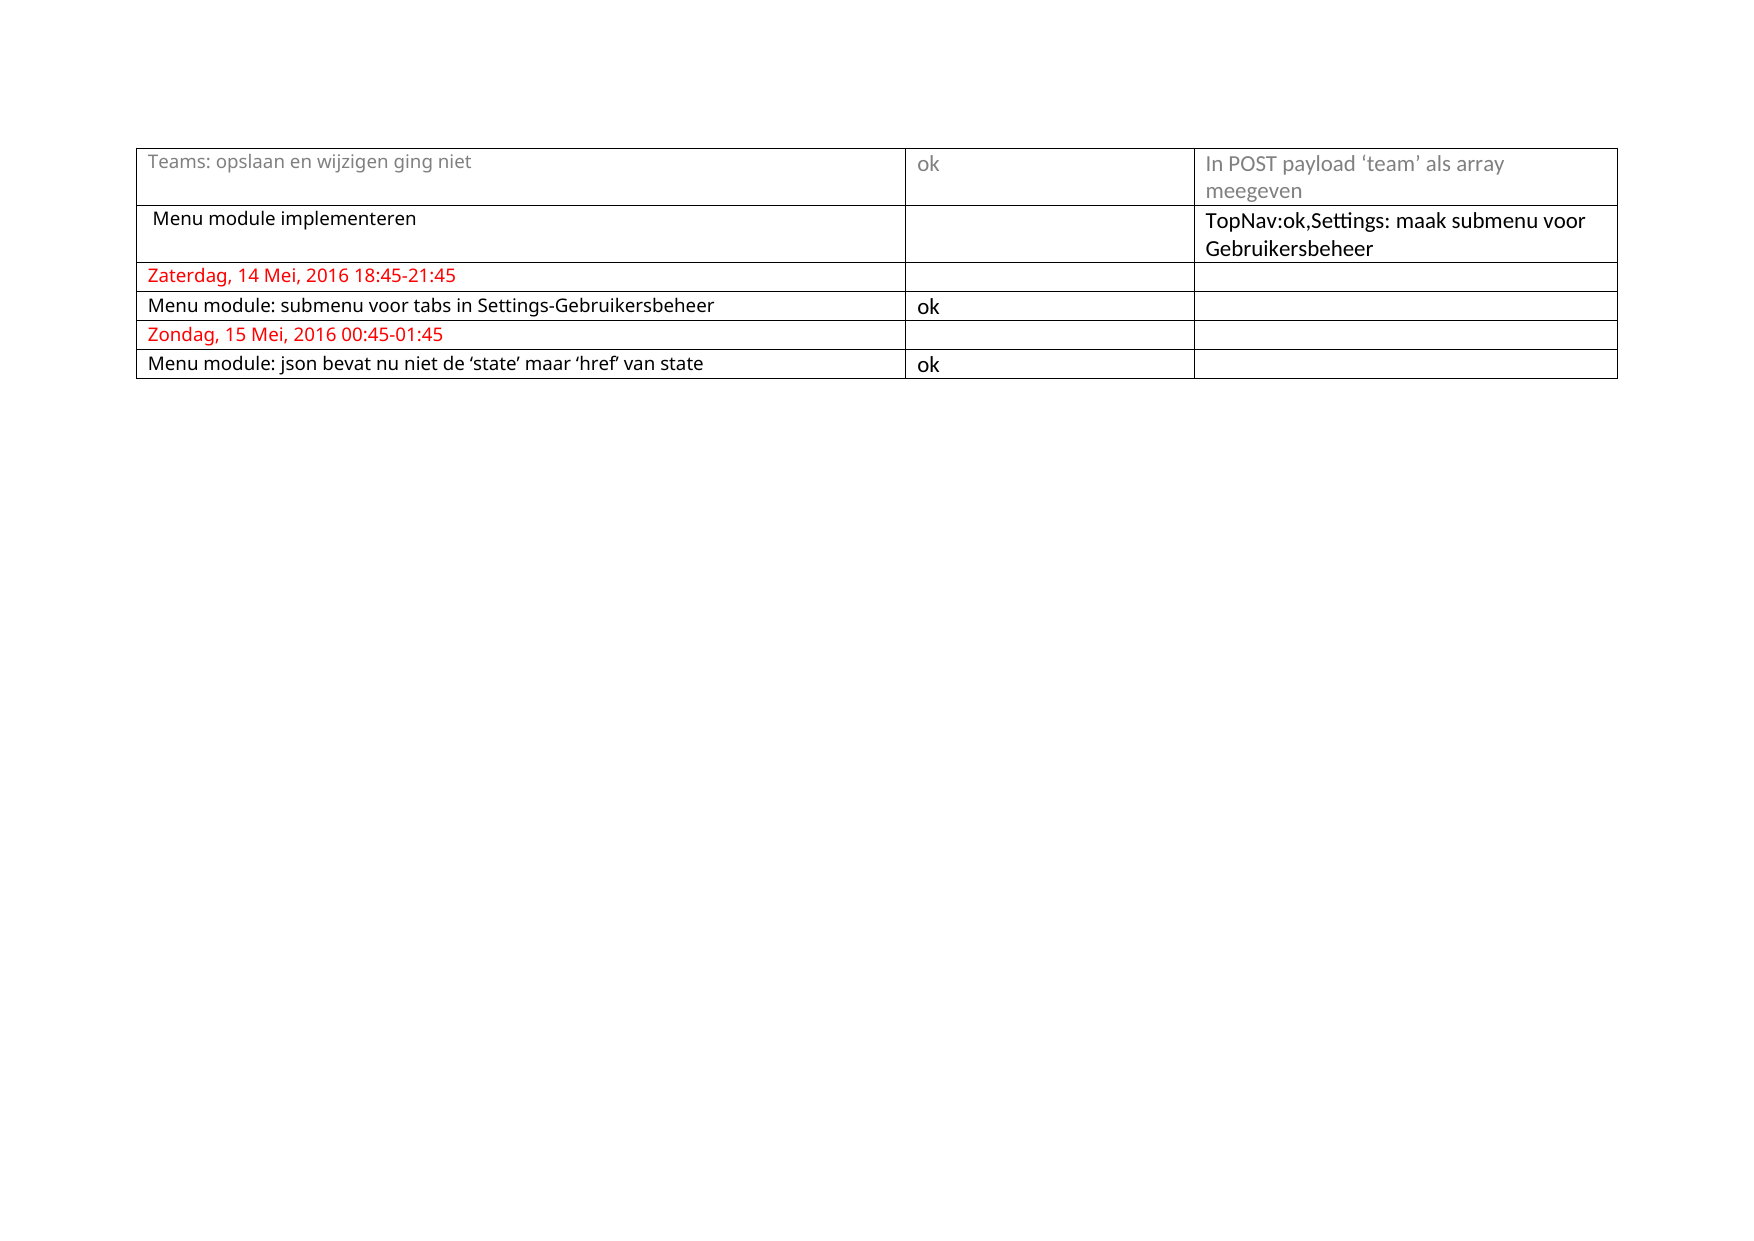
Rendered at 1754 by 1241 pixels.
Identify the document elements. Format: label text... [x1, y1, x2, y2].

table_cell [1195, 292, 1205, 320]
table_cell [906, 321, 1194, 349]
table_cell Teams: opslaan en wijzigen ging niet [137, 149, 905, 205]
table_cell [1606, 263, 1617, 291]
table_cell Menu module implementeren [137, 206, 905, 262]
table_cell [906, 263, 1194, 291]
table_cell [1195, 350, 1205, 378]
table_cell [1606, 292, 1617, 320]
table_cell [1195, 263, 1205, 291]
table_cell [906, 206, 1194, 262]
table_cell Zaterdag, 14 Mei, 2016 18:45-21:45 [137, 263, 905, 291]
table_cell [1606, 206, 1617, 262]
table_cell ok [906, 292, 1194, 320]
table_cell Menu module: submenu voor tabs in Settings-Gebruikersbeheer [137, 292, 905, 320]
table_cell Menu module: json bevat nu niet de ‘state’ maar ‘href’ van state [137, 350, 905, 378]
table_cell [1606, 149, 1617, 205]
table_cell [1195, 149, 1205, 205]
table_cell ok [906, 149, 1194, 205]
table_cell ok [906, 350, 1194, 378]
table_cell [1606, 350, 1617, 378]
table_cell [1606, 321, 1617, 349]
table_cell [1195, 321, 1205, 349]
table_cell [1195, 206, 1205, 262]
table_cell Zondag, 15 Mei, 2016 00:45-01:45 [137, 321, 905, 349]
